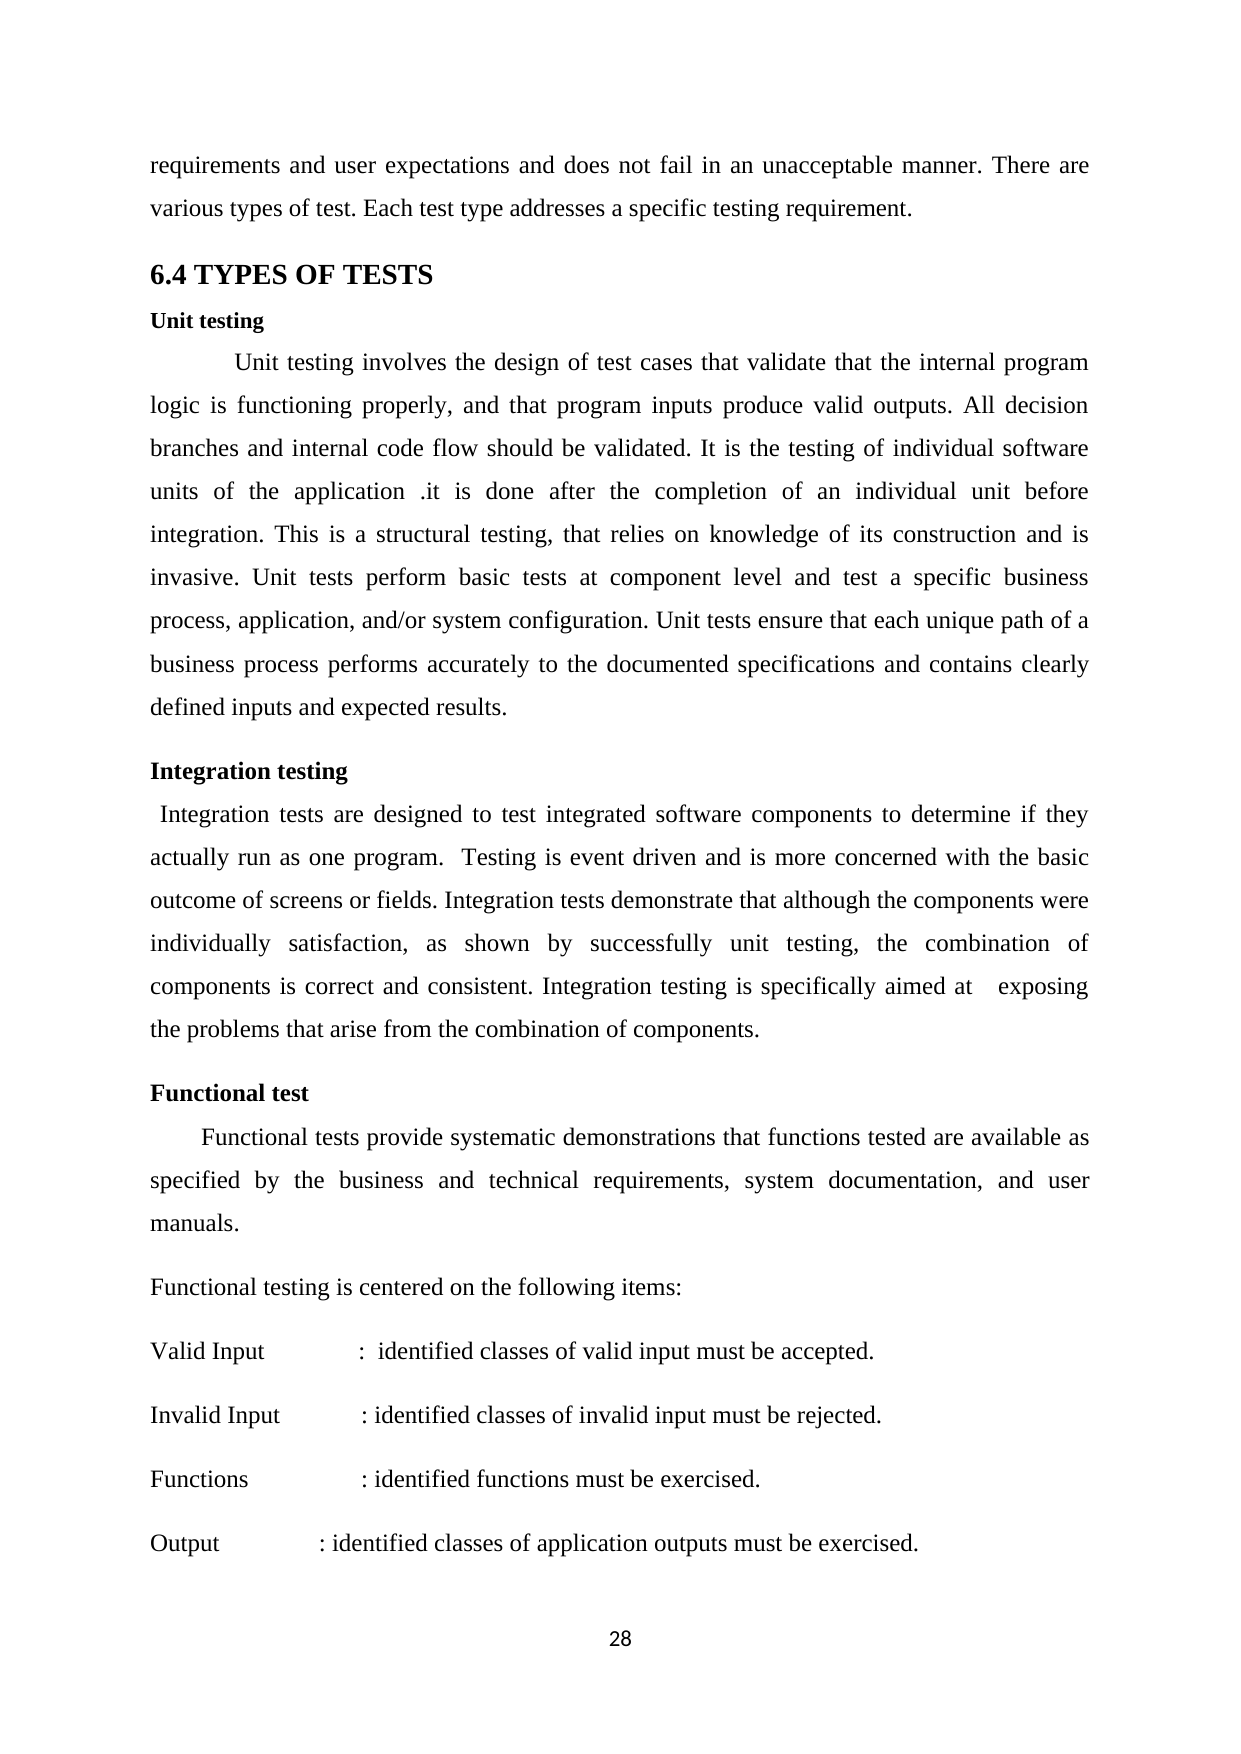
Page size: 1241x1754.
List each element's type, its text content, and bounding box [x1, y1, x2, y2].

subtitle 6.4 TYPES OF TESTS [150, 257, 1090, 291]
text Functional testing is centered on the following items: [150, 1272, 1090, 1301]
text Output : identified classes of application outputs must be exercised. [150, 1528, 1090, 1556]
subtitle Functional test [150, 1078, 1090, 1107]
text Functions : identified functions must be exercised. [150, 1464, 1090, 1492]
subtitle Unit testing [150, 307, 1090, 334]
text Invalid Input : identified classes of invalid input must be rejected. [150, 1400, 1090, 1428]
subtitle Integration testing [150, 756, 1090, 784]
text Integration tests are designed to test integrated software components to determine if they actually run as one program. Testing is event driven and is more concerned with the basic outcome of screens or fields. Integration tests demonstrate that although the components were individually satisfaction, as shown by successfully unit testing, the combination of components is correct and consistent. Integration testing is specifically aimed at exposing the problems that arise from the combination of components. [150, 799, 1090, 1043]
text Unit testing involves the design of test cases that validate that the internal program logic is functioning properly, and that program inputs produce valid outputs. All decision branches and internal code flow should be validated. It is the testing of individual software units of the application .it is done after the completion of an individual unit before integration. This is a structural testing, that relies on knowledge of its construction and is invasive. Unit tests perform basic tests at component level and test a specific business process, application, and/or system configuration. Unit tests ensure that each unique path of a business process performs accurately to the documented specifications and contains clearly defined inputs and expected results. [150, 347, 1090, 721]
text Functional tests provide systematic demonstrations that functions tested are available as specified by the business and technical requirements, system documentation, and user manuals. [150, 1122, 1090, 1237]
text Valid Input : identified classes of valid input must be accepted. [150, 1336, 1090, 1364]
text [150, 150, 1090, 222]
